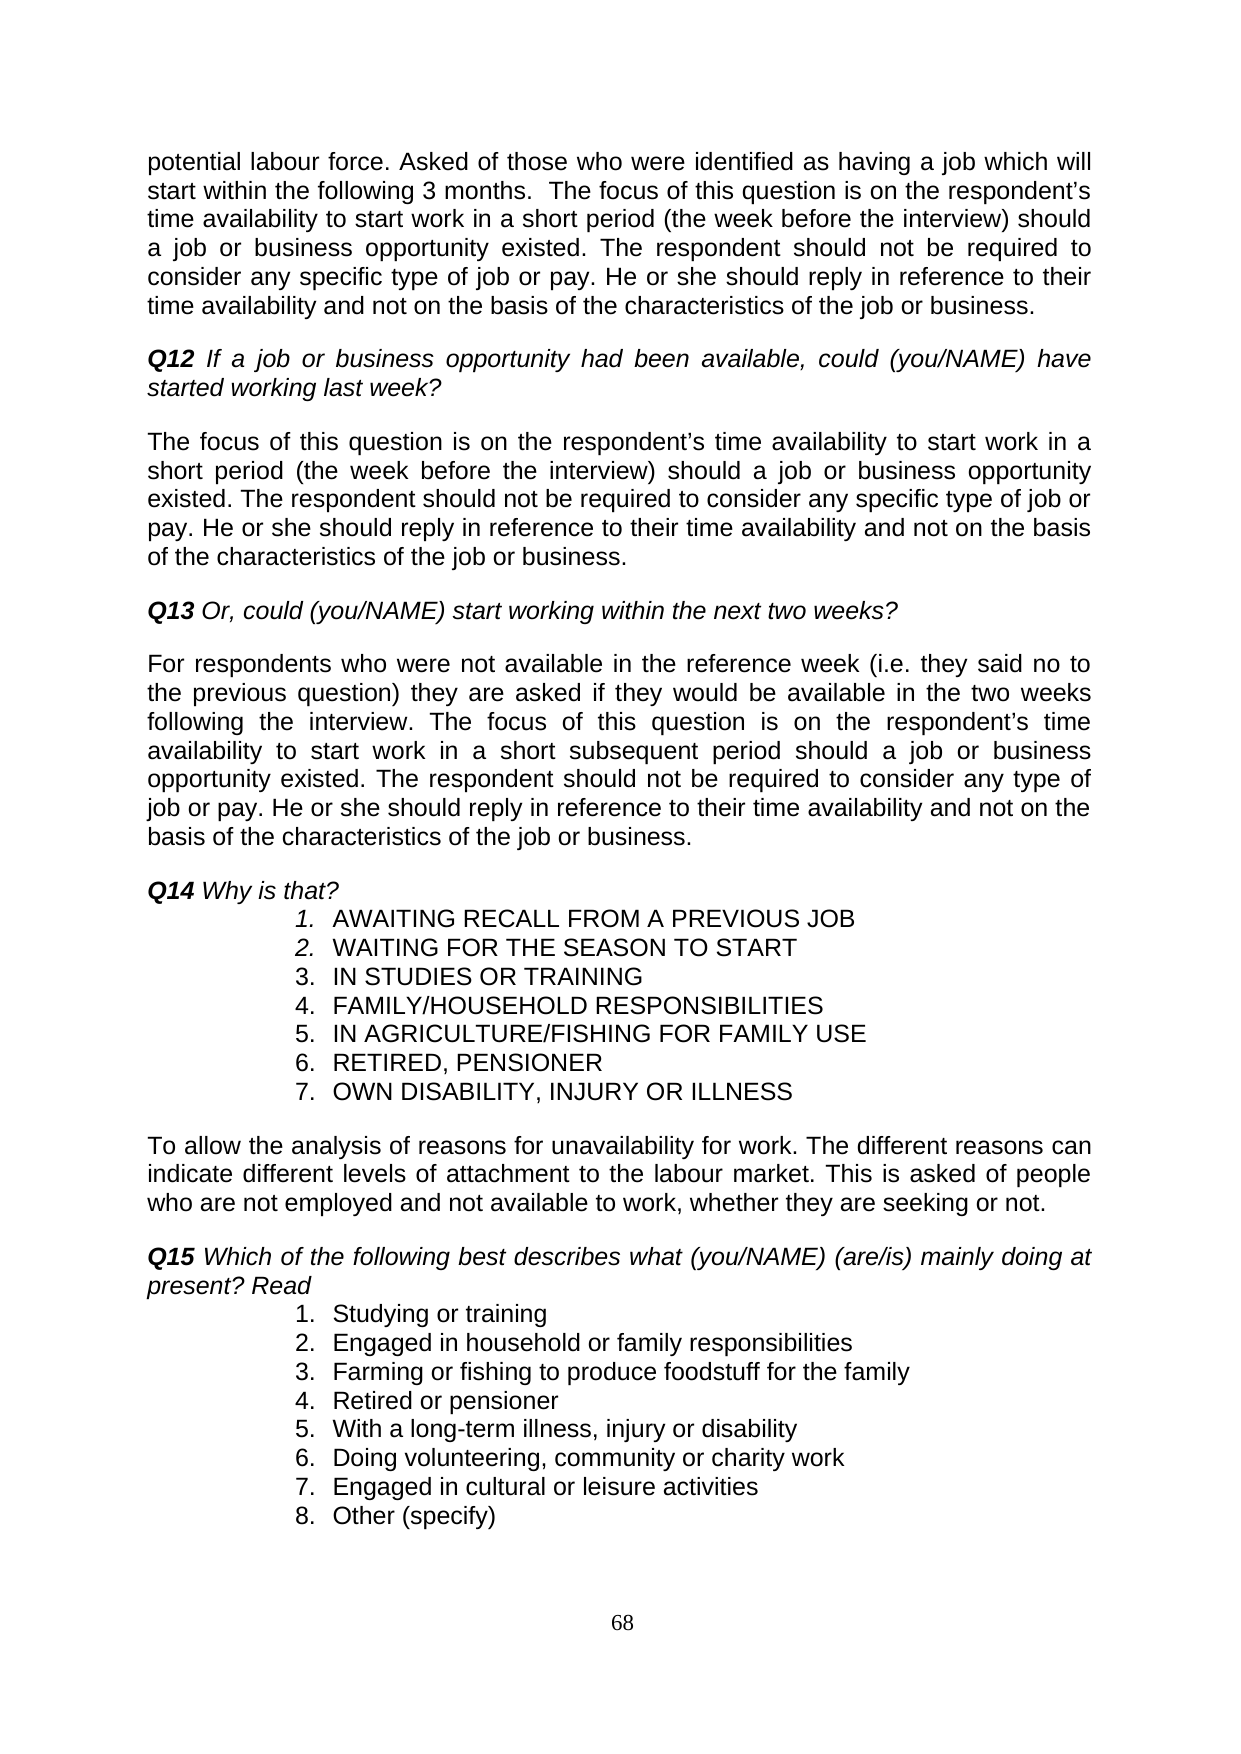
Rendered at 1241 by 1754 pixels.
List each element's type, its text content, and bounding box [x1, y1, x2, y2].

list WAITING FOR THE SEASON TO START [295, 933, 1093, 962]
text To allow the analysis of reasons for unavailability for work. The different reasons can indicate different levels of attachment to the labour market. This is asked of people who are not employed and not available to work, whether they are seeking or not. [147, 1131, 1093, 1217]
text Q15 Which of the following best describes what (you/NAME) (are/is) mainly doing at present? Read [147, 1242, 1093, 1299]
list FAMILY/HOUSEHOLD RESPONSIBILITIES [295, 991, 1093, 1019]
list OWN DISABILITY, INJURY OR ILLNESS [295, 1077, 1093, 1106]
list Other (specify) [295, 1501, 1093, 1529]
list RETIRED, PENSIONER [295, 1048, 1093, 1077]
list IN STUDIES OR TRAINING [295, 962, 1093, 991]
list Doing volunteering, community or charity work [295, 1443, 1093, 1472]
text Q14 Why is that? [147, 876, 1093, 904]
list Farming or fishing to produce foodstuff for the family [295, 1357, 1093, 1386]
text For respondents who were not available in the reference week (i.e. they said no to the previous question) they are asked if they would be available in the two weeks following the interview. The focus of this question is on the respondent’s time availability to start work in a short subsequent period should a job or business opportunity existed. The respondent should not be required to consider any type of job or pay. He or she should reply in reference to their time availability and not on the basis of the characteristics of the job or business. [147, 649, 1093, 851]
text Q12 If a job or business opportunity had been available, could (you/NAME) have started working last week? [147, 344, 1093, 402]
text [147, 147, 1093, 319]
list Engaged in cultural or leisure activities [295, 1472, 1093, 1501]
list With a long-term illness, injury or disability [295, 1414, 1093, 1443]
list AWAITING RECALL FROM A PREVIOUS JOB [295, 904, 1093, 933]
text Q13 Or, could (you/NAME) start working within the next two weeks? [147, 596, 1093, 624]
list Engaged in household or family responsibilities [295, 1328, 1093, 1357]
list Studying or training [295, 1299, 1093, 1328]
text The focus of this question is on the respondent’s time availability to start work in a short period (the week before the interview) should a job or business opportunity existed. The respondent should not be required to consider any specific type of job or pay. He or she should reply in reference to their time availability and not on the basis of the characteristics of the job or business. [147, 427, 1093, 571]
list Retired or pensioner [295, 1386, 1093, 1414]
list IN AGRICULTURE/FISHING FOR FAMILY USE [295, 1019, 1093, 1048]
